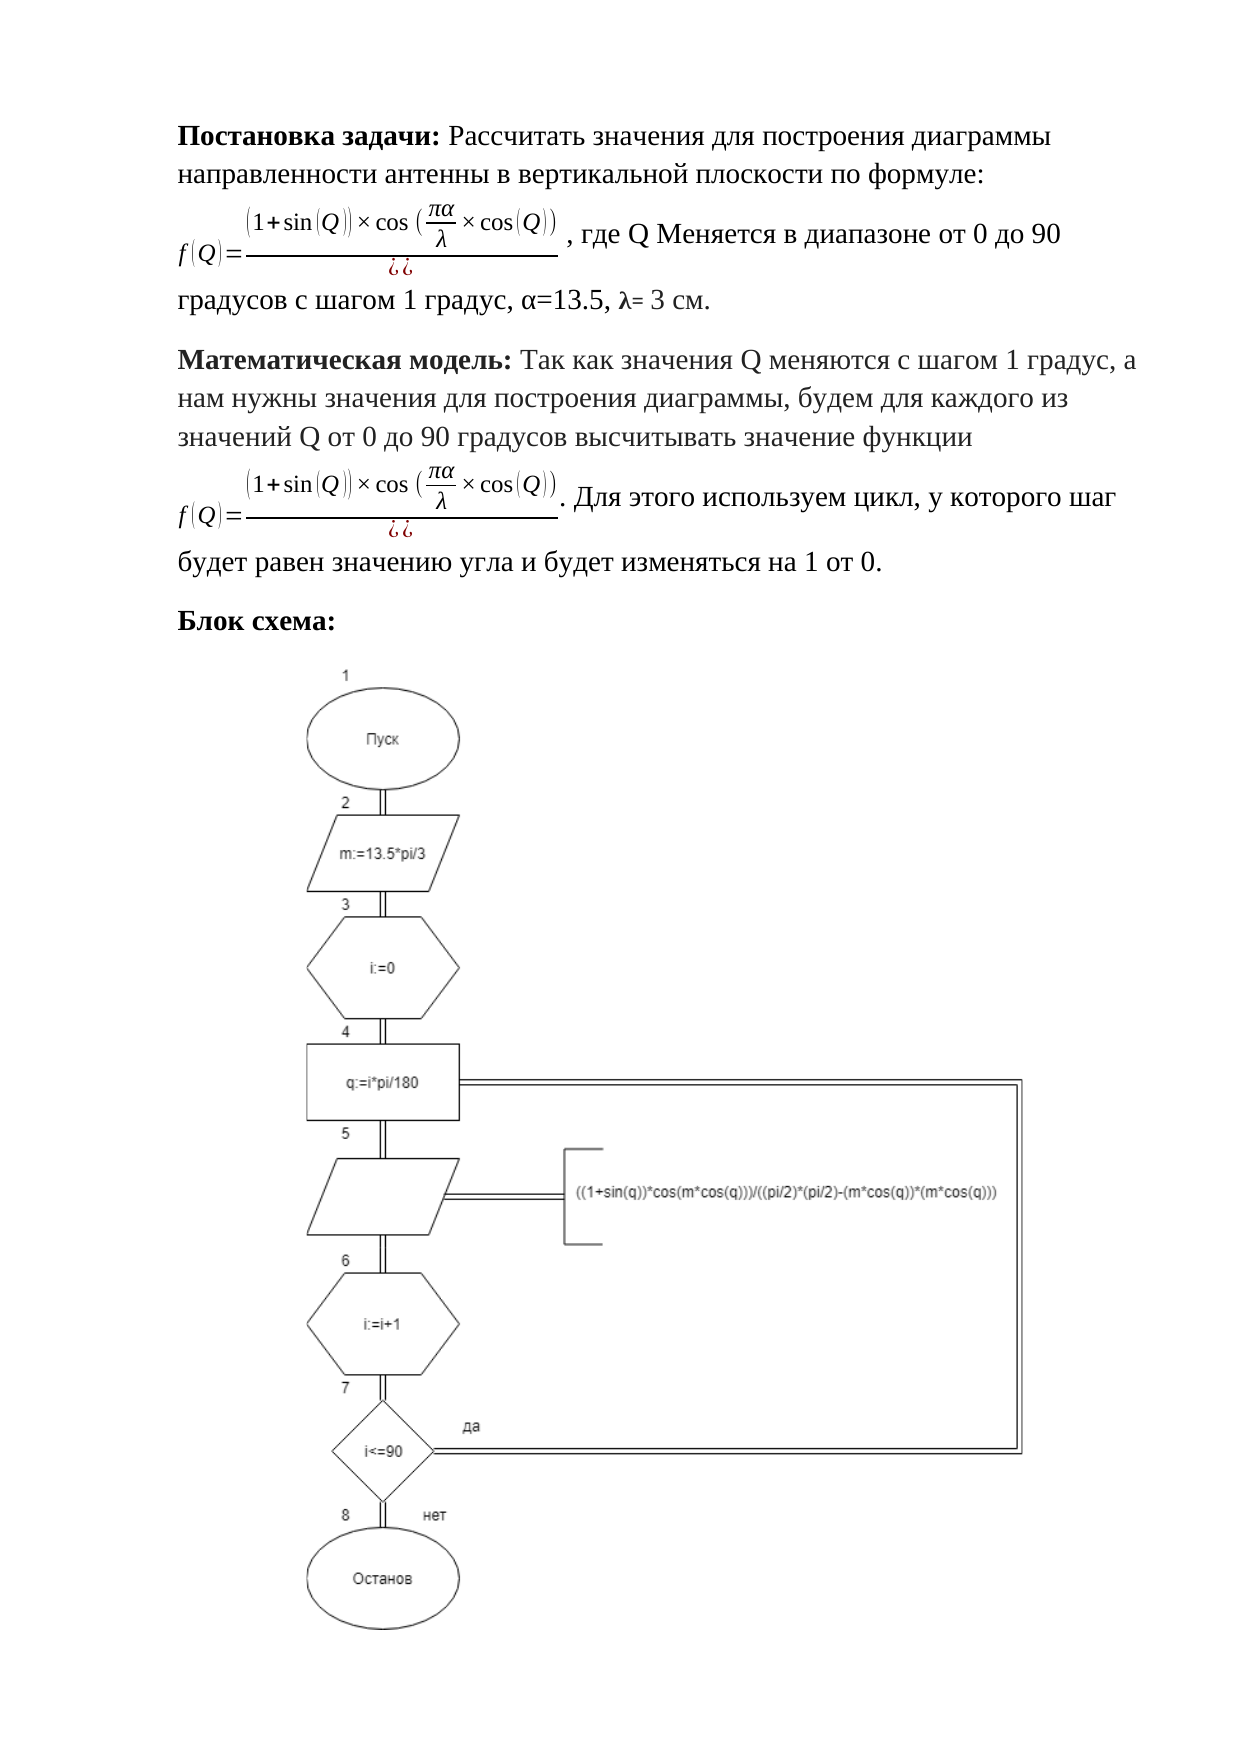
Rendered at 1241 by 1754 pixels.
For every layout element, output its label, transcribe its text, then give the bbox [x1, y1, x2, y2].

picture [306, 662, 1023, 1630]
text Математическая модель: Так как значения Q меняются с шагом 1 градус, а нам нужны значения для построения диаграммы, будем для каждого из значений Q от 0 до 90 градусов высчитывать значение функции . Для этого используем цикл, у которого шаг будет равен значению угла и будет изменяться на 1 от 0. [177, 342, 1152, 577]
text Постановка задачи: Рассчитать значения для построения диаграммы направленности антенны в вертикальной плоскости по формуле: , где Q Меняется в диапазоне от 0 до 90 градусов с шагом 1 градус, α=13.5, λ= 3 см. [177, 118, 1152, 316]
text Блок схема: [177, 603, 1152, 637]
